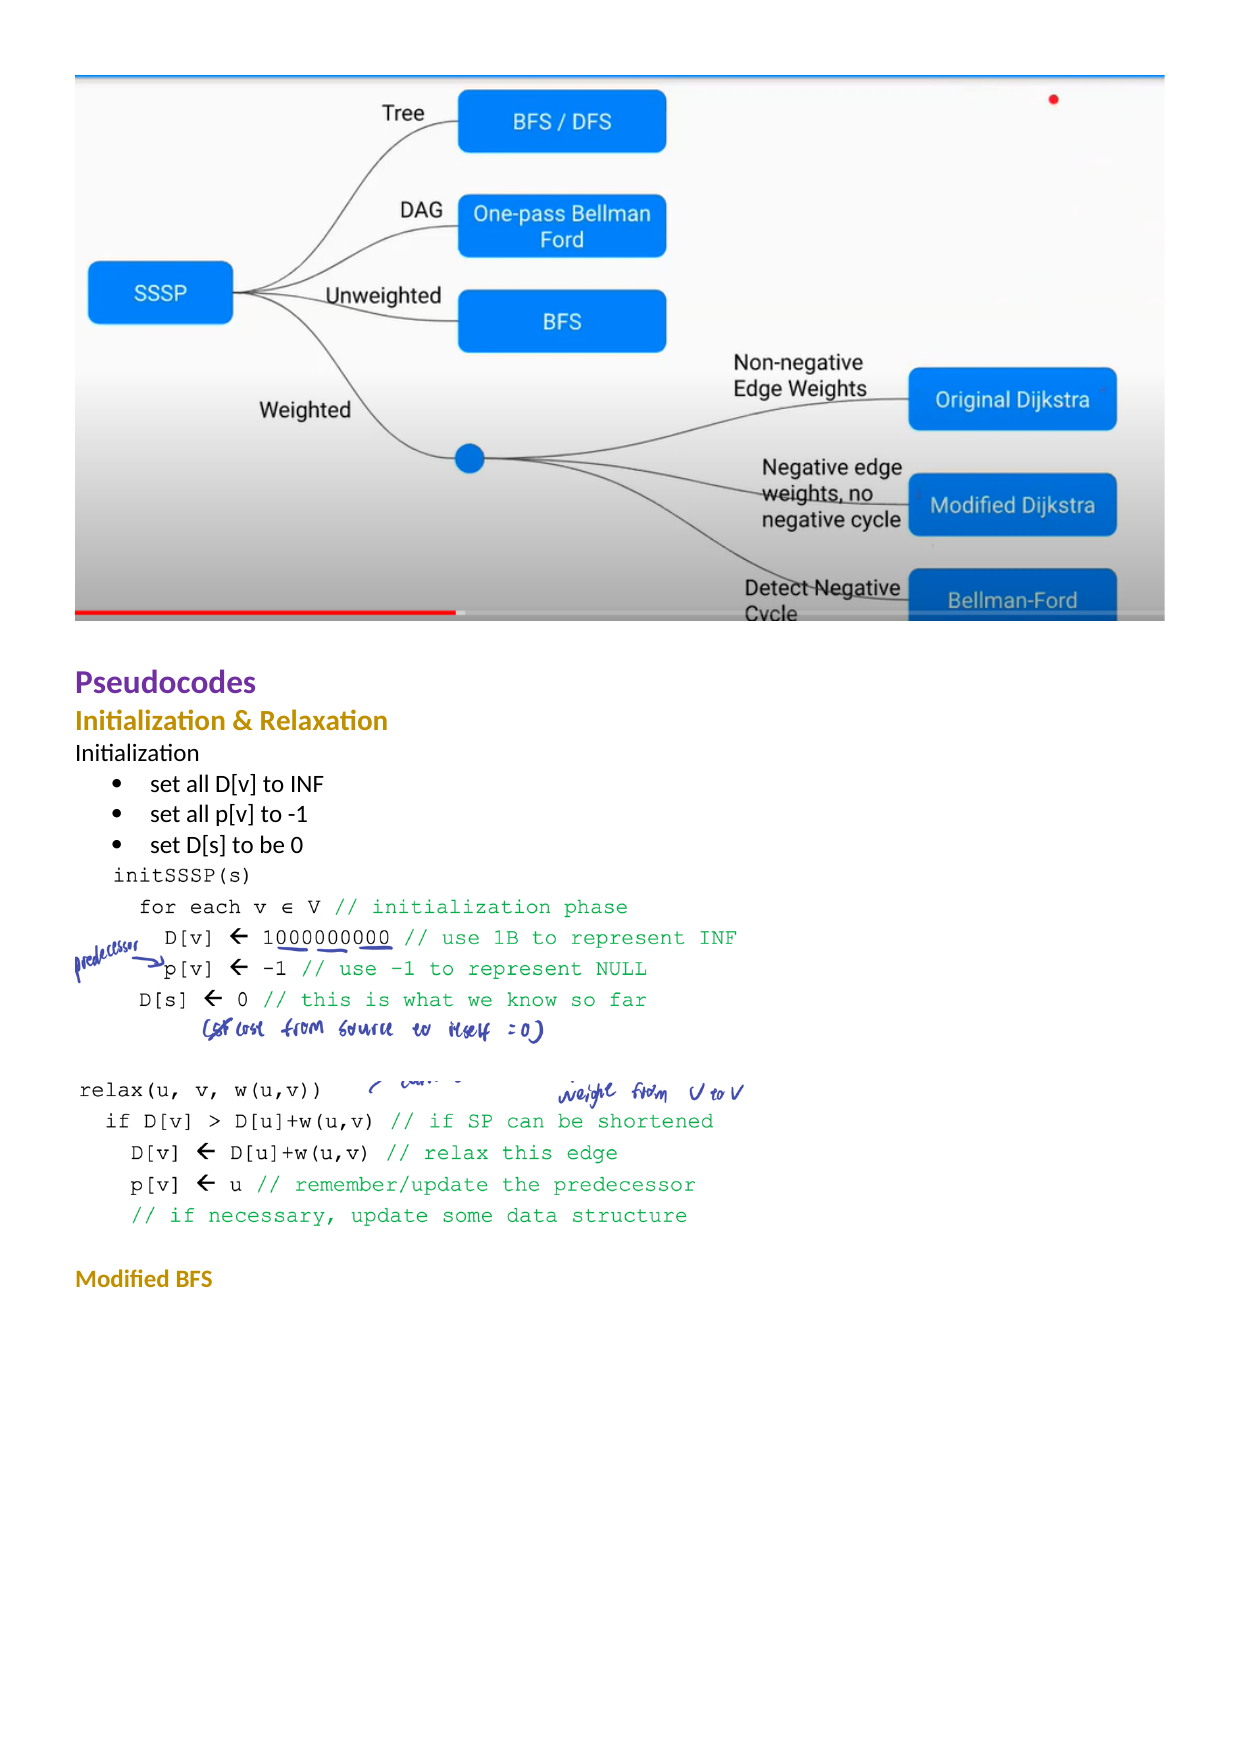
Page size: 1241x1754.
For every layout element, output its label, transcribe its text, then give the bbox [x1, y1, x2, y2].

picture [75, 859, 741, 1051]
picture [75, 75, 1165, 621]
text Initialization [75, 737, 1165, 768]
list set all p[v] to -1 [112, 798, 1165, 829]
text Pseudocodes [75, 661, 1165, 702]
list set all D[v] to INF [112, 768, 1165, 798]
picture [75, 1081, 752, 1233]
list set D[s] to be 0 [112, 829, 1165, 859]
text Initialization & Relaxation [75, 702, 1165, 737]
text Modified BFS [75, 1263, 1165, 1293]
